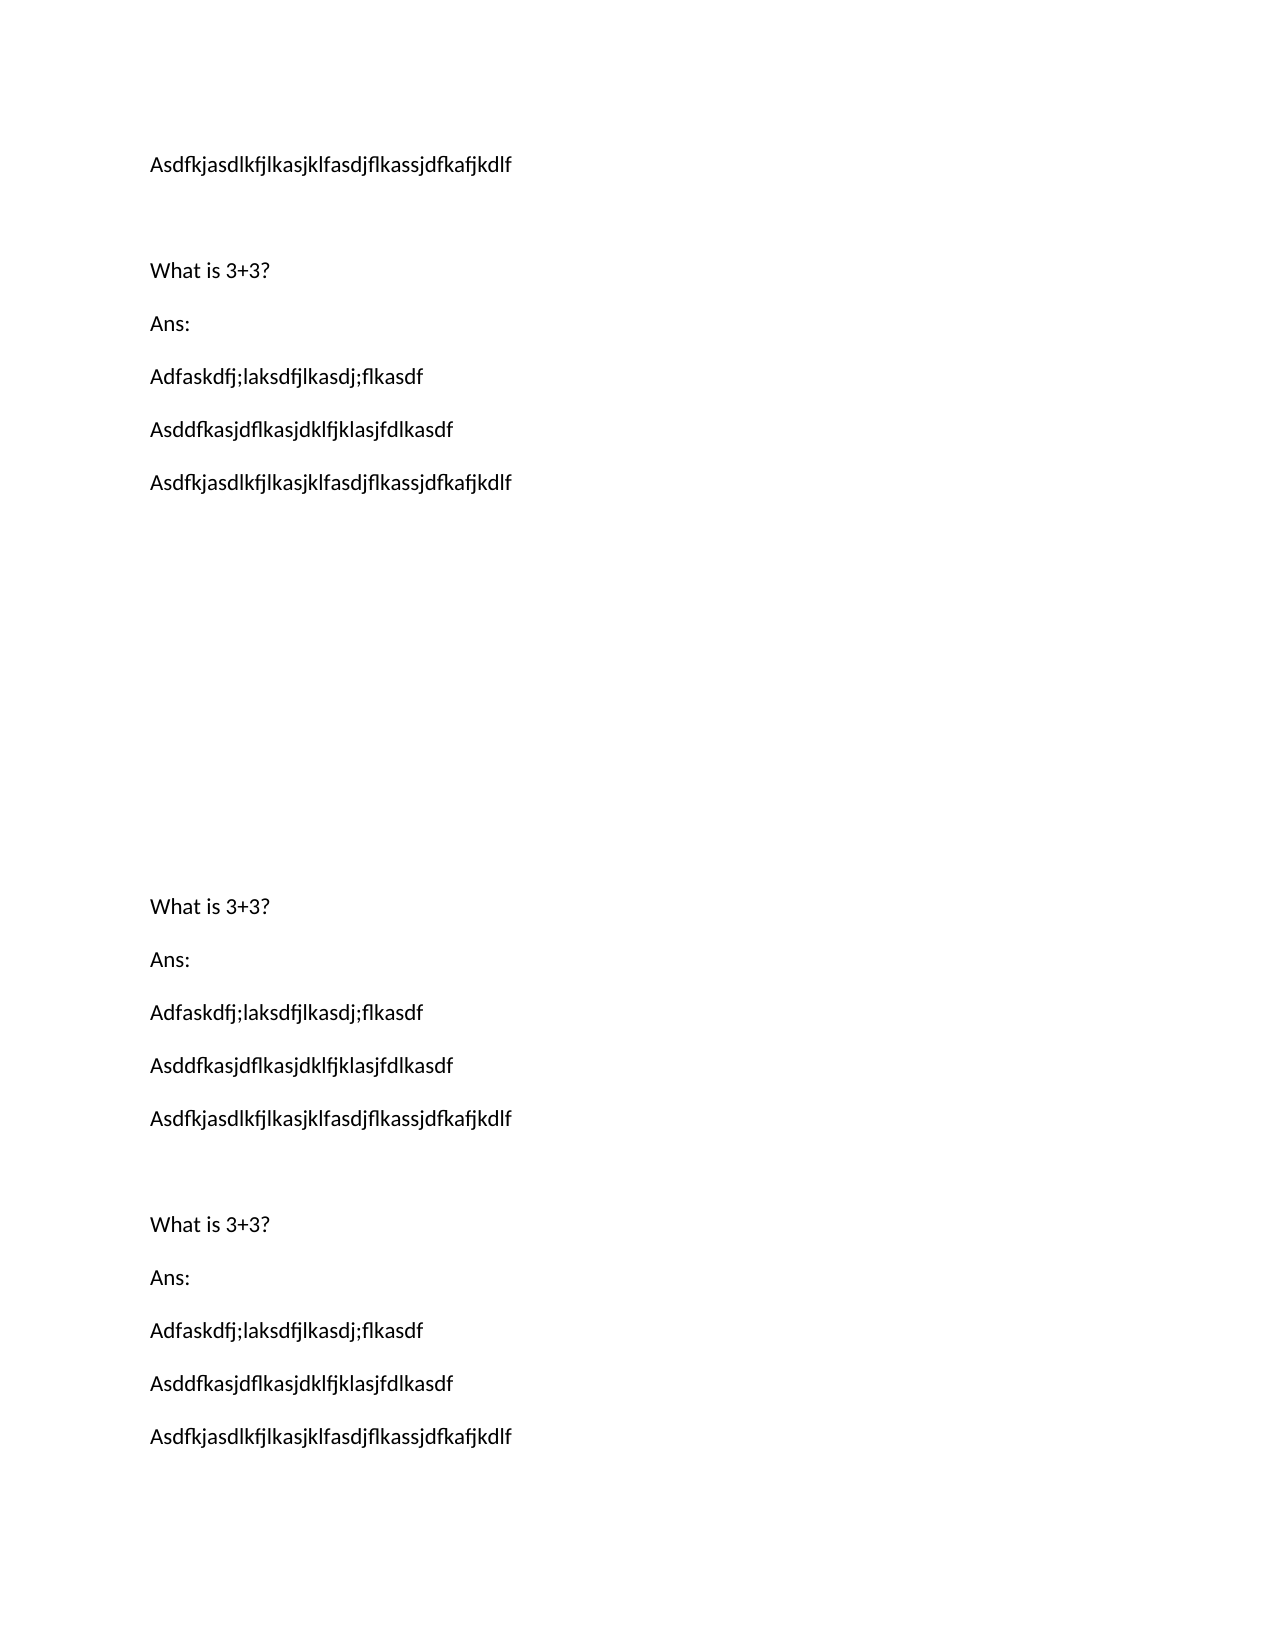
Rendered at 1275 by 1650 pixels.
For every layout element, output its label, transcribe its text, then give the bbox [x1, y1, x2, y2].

text Asdfkjasdlkfjlkasjklfasdjflkassjdfkafjkdlf [150, 1422, 1125, 1451]
text Asdfkjasdlkfjlkasjklfasdjflkassjdfkafjkdlf [150, 468, 1125, 496]
text Adfaskdfj;laksdfjlkasdj;flkasdf [150, 362, 1125, 390]
text Adfaskdfj;laksdfjlkasdj;flkasdf [150, 998, 1125, 1026]
text Asddfkasjdflkasjdklfjklasjfdlkasdf [150, 415, 1125, 443]
text What is 3+3? [150, 1210, 1125, 1238]
text What is 3+3? [150, 892, 1125, 920]
text Asdfkjasdlkfjlkasjklfasdjflkassjdfkafjkdlf [150, 1104, 1125, 1132]
text What is 3+3? [150, 256, 1125, 284]
text Ans: [150, 945, 1125, 973]
text Ans: [150, 1263, 1125, 1291]
text Adfaskdfj;laksdfjlkasdj;flkasdf [150, 1316, 1125, 1344]
text Ans: [150, 309, 1125, 337]
text Asddfkasjdflkasjdklfjklasjfdlkasdf [150, 1051, 1125, 1079]
text Asddfkasjdflkasjdklfjklasjfdlkasdf [150, 1369, 1125, 1397]
text Asdfkjasdlkfjlkasjklfasdjflkassjdfkafjkdlf [150, 150, 1125, 178]
